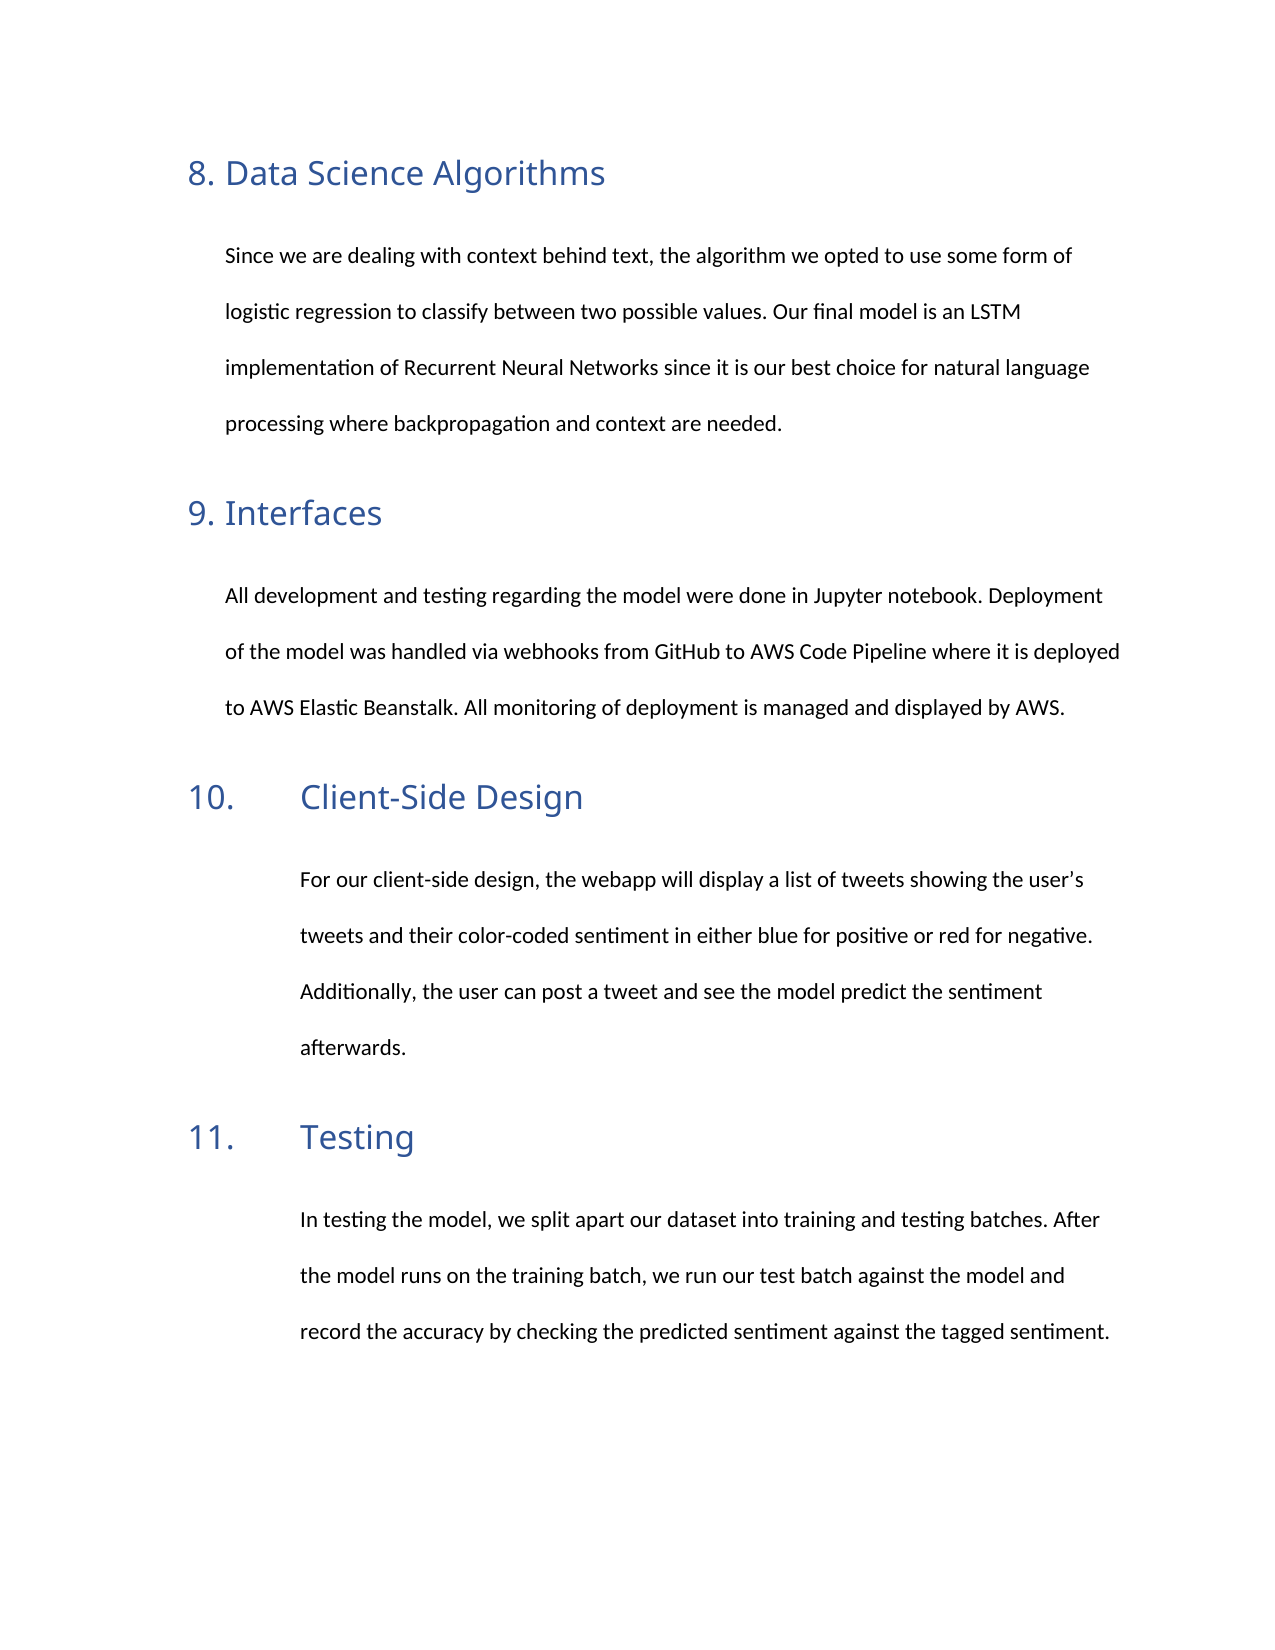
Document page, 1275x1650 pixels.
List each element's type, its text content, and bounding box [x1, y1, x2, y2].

text Since we are dealing with context behind text, the algorithm we opted to use some form of logistic regression to classify between two possible values. Our final model is an LSTM implementation of Recurrent Neural Networks since it is our best choice for natural language processing where backpropagation and context are needed. [225, 241, 1125, 437]
subtitle Testing [187, 1114, 1125, 1159]
subtitle Data Science Algorithms [187, 150, 1125, 195]
text For our client-side design, the webapp will display a list of tweets showing the user’s tweets and their color-coded sentiment in either blue for positive or red for negative. Additionally, the user can post a tweet and see the model predict the sentiment afterwards. [300, 865, 1125, 1061]
subtitle Client-Side Design [187, 774, 1125, 819]
text In testing the model, we split apart our dataset into training and testing batches. After the model runs on the training batch, we run our test batch against the model and record the accuracy by checking the predicted sentiment against the tagged sentiment. [300, 1205, 1125, 1345]
subtitle Interfaces [187, 490, 1125, 535]
text All development and testing regarding the model were done in Jupyter notebook. Deployment of the model was handled via webhooks from GitHub to AWS Code Pipeline where it is deployed to AWS Elastic Beanstalk. All monitoring of deployment is managed and displayed by AWS. [225, 581, 1125, 721]
